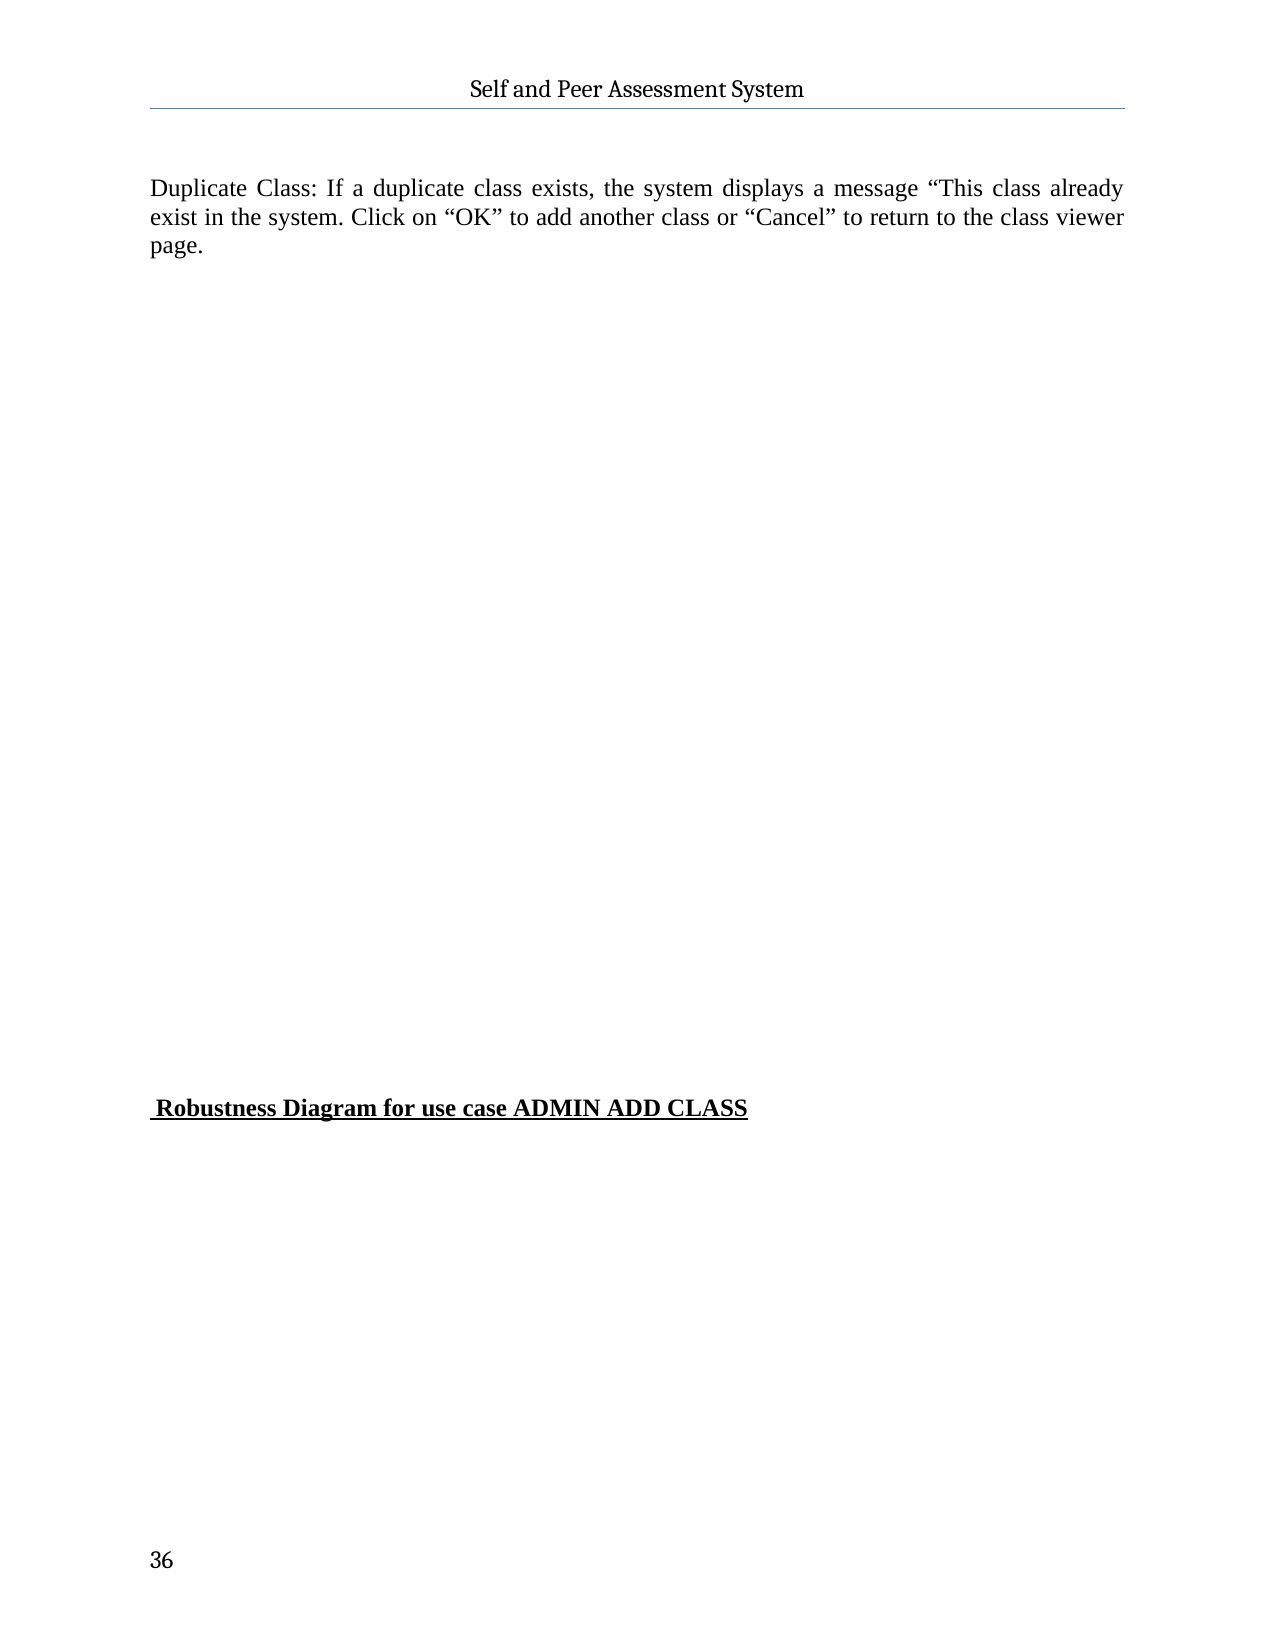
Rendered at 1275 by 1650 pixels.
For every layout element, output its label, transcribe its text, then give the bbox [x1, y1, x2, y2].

text Robustness Diagram for use case ADMIN ADD CLASS [150, 1093, 1125, 1122]
text Duplicate Class: If a duplicate class exists, the system displays a message “This class already exist in the system. Click on “OK” to add another class or “Cancel” to return to the class viewer page. [150, 173, 1125, 259]
